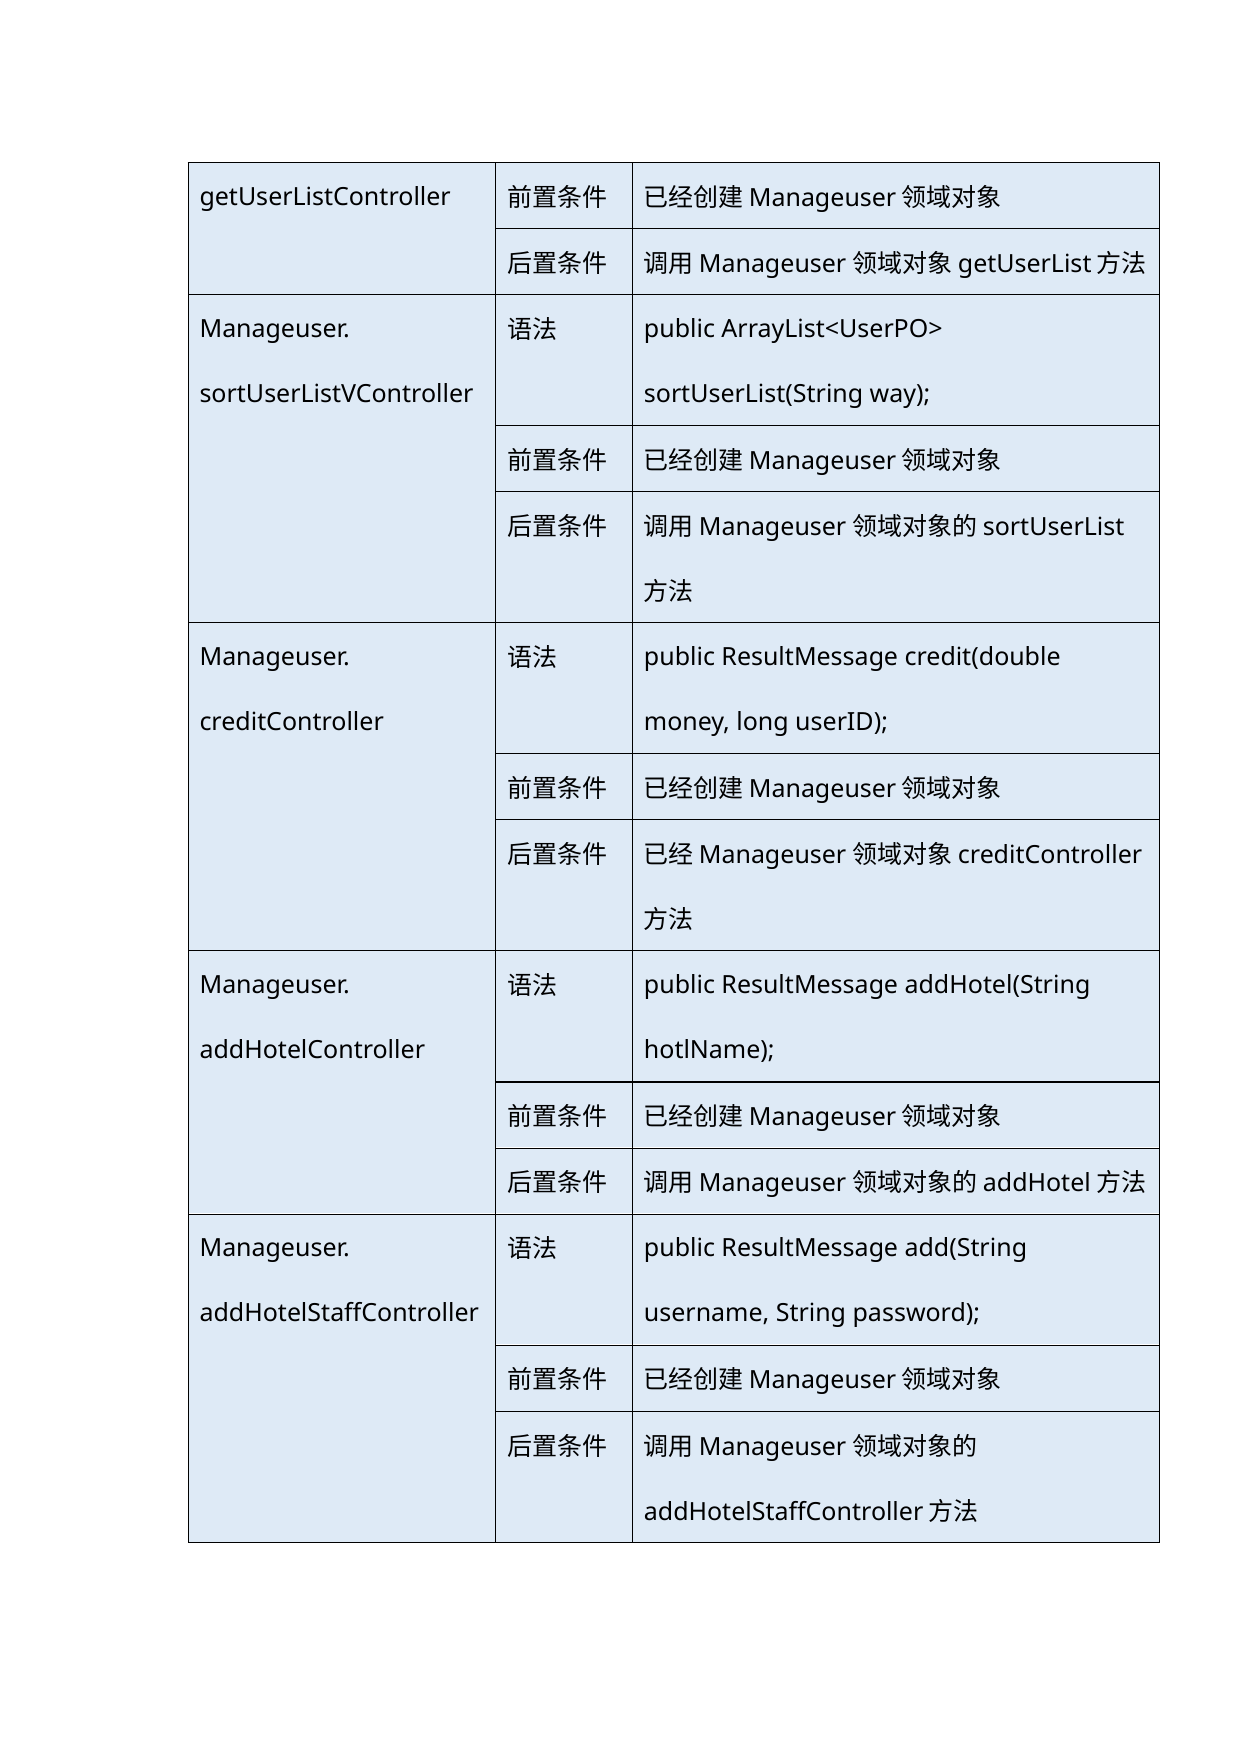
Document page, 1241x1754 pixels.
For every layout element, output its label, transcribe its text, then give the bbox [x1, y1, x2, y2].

table_cell 后置条件 [496, 492, 632, 622]
table_cell 前置条件 [496, 163, 632, 228]
table_cell 语法 [496, 295, 632, 425]
table_cell 前置条件 [496, 754, 632, 819]
table_cell 已经Manageuser 领域对象creditController方法 [633, 820, 1159, 950]
table_cell Manageuser. sortUserListVController [189, 295, 495, 622]
table_cell Manageuser. getUserListController [189, 163, 495, 294]
table_cell Manageuser. addHotelController [189, 951, 495, 1213]
table_cell 后置条件 [496, 1412, 632, 1542]
table_cell public ResultMessage addHotel(String hotlName); [633, 951, 1159, 1081]
table_cell 已经创建Manageuser领域对象 [633, 1346, 1159, 1411]
table_cell 调用Manageuser 领域对象的addHotelStaffController方法 [633, 1412, 1159, 1542]
table_cell 已经创建Manageuser领域对象 [633, 754, 1159, 819]
table_cell Manageuser. creditController [189, 623, 495, 950]
table_cell Manageuser. addHotelStaffController [189, 1215, 495, 1542]
table_cell 调用Manageuser 领域对象getUserList方法 [633, 229, 1159, 294]
table_cell 调用Manageuser 领域对象的addHotel方法 [633, 1149, 1159, 1213]
table_cell 语法 [496, 623, 632, 753]
table_cell 前置条件 [496, 1083, 632, 1147]
table_cell 已经创建Manageuser领域对象 [633, 163, 1159, 228]
table_cell 前置条件 [496, 426, 632, 491]
table_cell public ResultMessage credit(double money, long userID); [633, 623, 1159, 753]
table_cell 语法 [496, 951, 632, 1081]
table_cell 语法 [496, 1215, 632, 1344]
table_cell 后置条件 [496, 1149, 632, 1213]
table_cell 后置条件 [496, 229, 632, 294]
table_cell 调用Manageuser 领域对象的sortUserList方法 [633, 492, 1159, 622]
table_cell 已经创建Manageuser领域对象 [633, 426, 1159, 491]
table_cell public ResultMessage add(String username, String password); [633, 1215, 1159, 1344]
table_cell 已经创建Manageuser领域对象 [633, 1083, 1159, 1147]
table_cell 后置条件 [496, 820, 632, 950]
table_cell public ArrayList<UserPO> sortUserList(String way); [633, 295, 1159, 425]
table_cell 前置条件 [496, 1346, 632, 1411]
